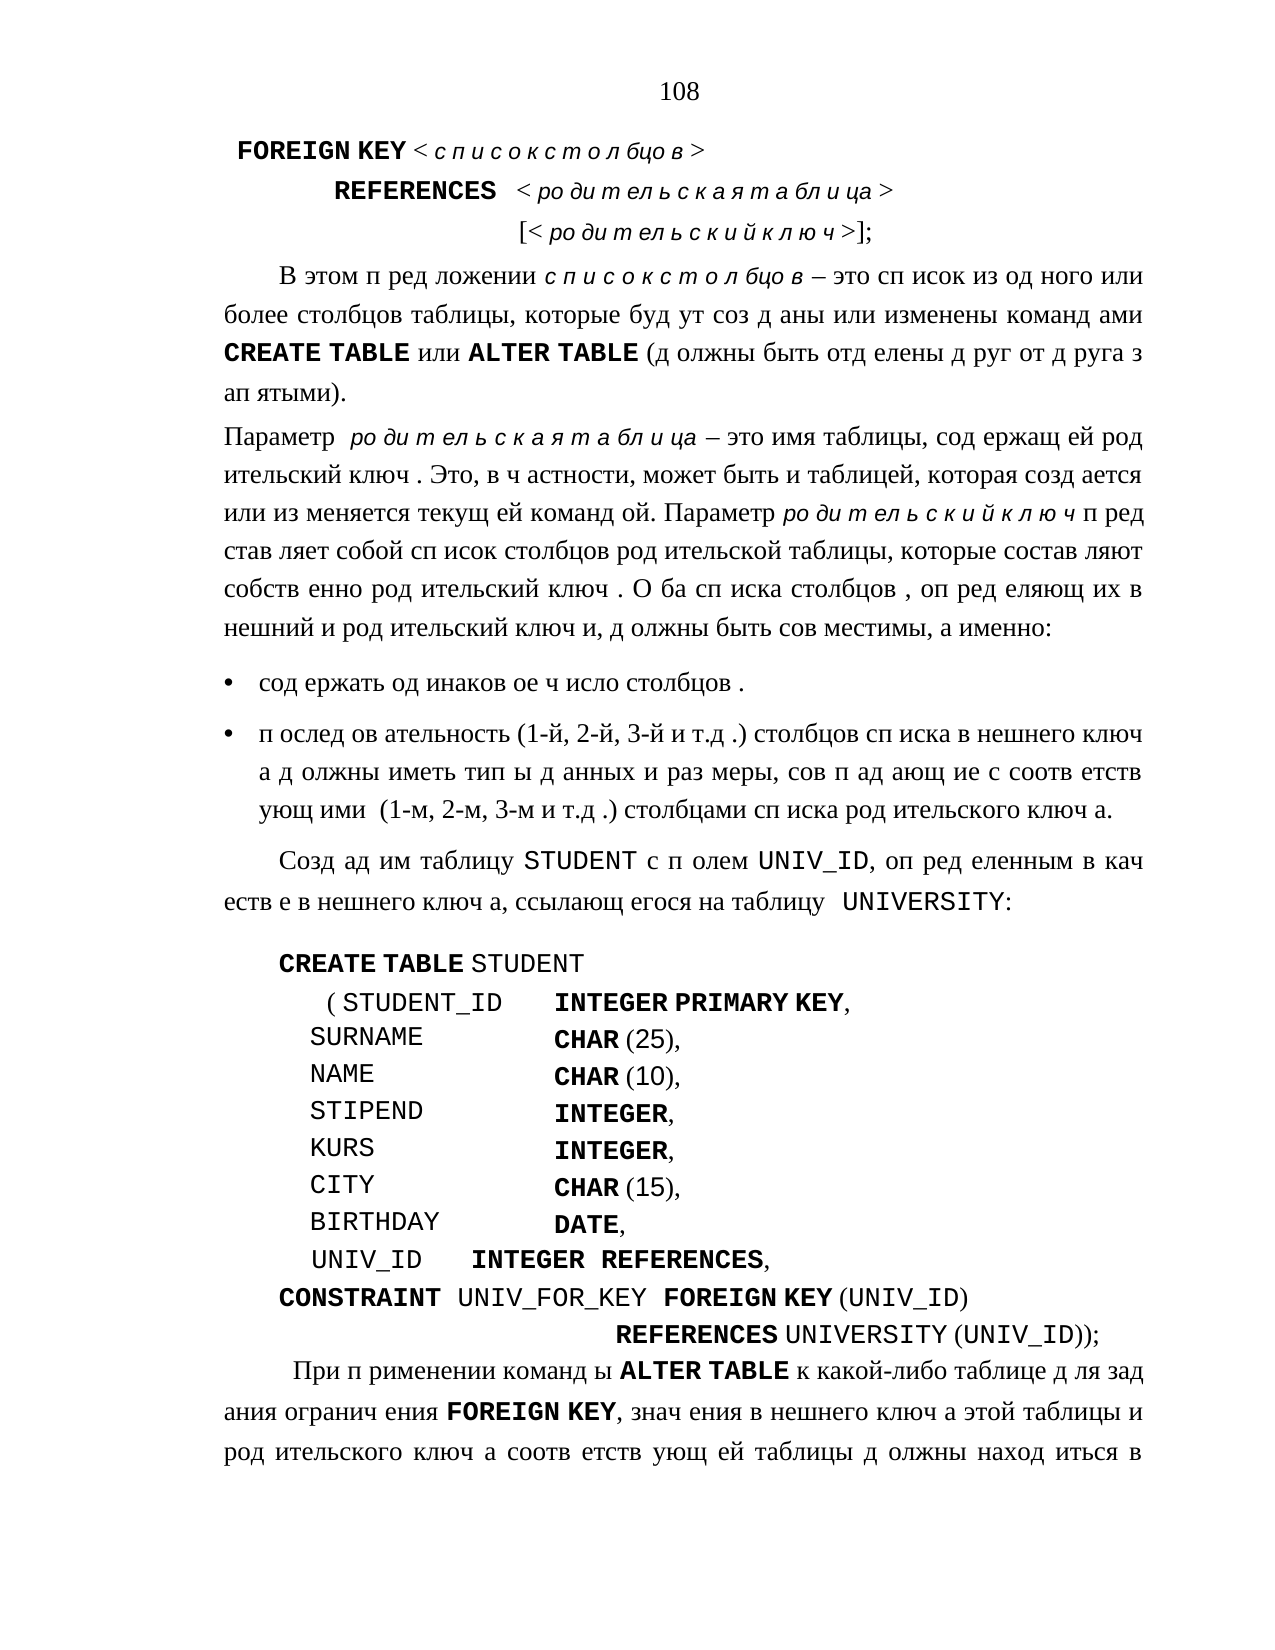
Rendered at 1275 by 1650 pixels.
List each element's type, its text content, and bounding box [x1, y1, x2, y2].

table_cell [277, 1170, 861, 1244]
text CREATE TABLE STUDENT [278, 950, 1150, 981]
text В этом п ред ложении с п и с о к с т о л бцо в – это сп исок из од ного или более столбцов таблицы, которые буд ут соз д аны или изменены команд ами CREATE TABLE или ALTER TABLE (д олжны быть отд елены д руг от д руга з ап ятыми). [223, 259, 1144, 408]
text REFERENCES UNIVERSITY (UNIV_ID)); [222, 1318, 1099, 1352]
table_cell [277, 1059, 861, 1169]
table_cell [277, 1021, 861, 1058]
text REFERENCES < ро ди т ел ь с к а я т а бл и ца > [220, 174, 1150, 208]
text Параметр ро ди т ел ь с к а я т а бл и ца – это имя таблицы, сод ержащ ей род ительский ключ . Это, в ч астности, может быть и таблицей, которая созд ается или из меняется текущ ей команд ой. Параметр ро ди т ел ь с к и й к л ю ч п ред став ляет собой сп исок столбцов род ительской таблицы, которые состав ляют собств енно род ительский ключ . О ба сп иска столбцов , оп ред еляющ их в нешний и род ительский ключ и, д олжны быть сов местимы, а именно: [223, 419, 1144, 642]
text [< ро ди т ел ь с к и й к л ю ч >]; [220, 214, 1150, 246]
text UNIV_ID INTEGER REFERENCES, [278, 1244, 1150, 1277]
text Созд ад им таблицу STUDENT с п олем UNIV_ID, оп ред еленным в кач еств е в нешнего ключ а, ссылающ егося на таблицу UNIVERSITY: [223, 844, 1144, 918]
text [223, 1354, 1144, 1466]
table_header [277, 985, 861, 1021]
text CONSTRAINT UNIV_FOR_KEY FOREIGN KEY (UNIV_ID) [278, 1281, 1150, 1314]
list п ослед ов ательность (1-й, 2-й, 3-й и т.д .) столбцов сп иска в нешнего ключ а д олжны иметь тип ы д анных и раз меры, сов п ад ающ ие с соотв етств ующ ими (1-м, 2-м, 3-м и т.д .) столбцами сп иска род ительского ключ а. [223, 717, 1144, 824]
text FOREIGN KEY < с п и с о к с т о л бцо в > [220, 134, 1150, 168]
list сод ержать од инаков ое ч исло столбцов . [223, 666, 1144, 697]
